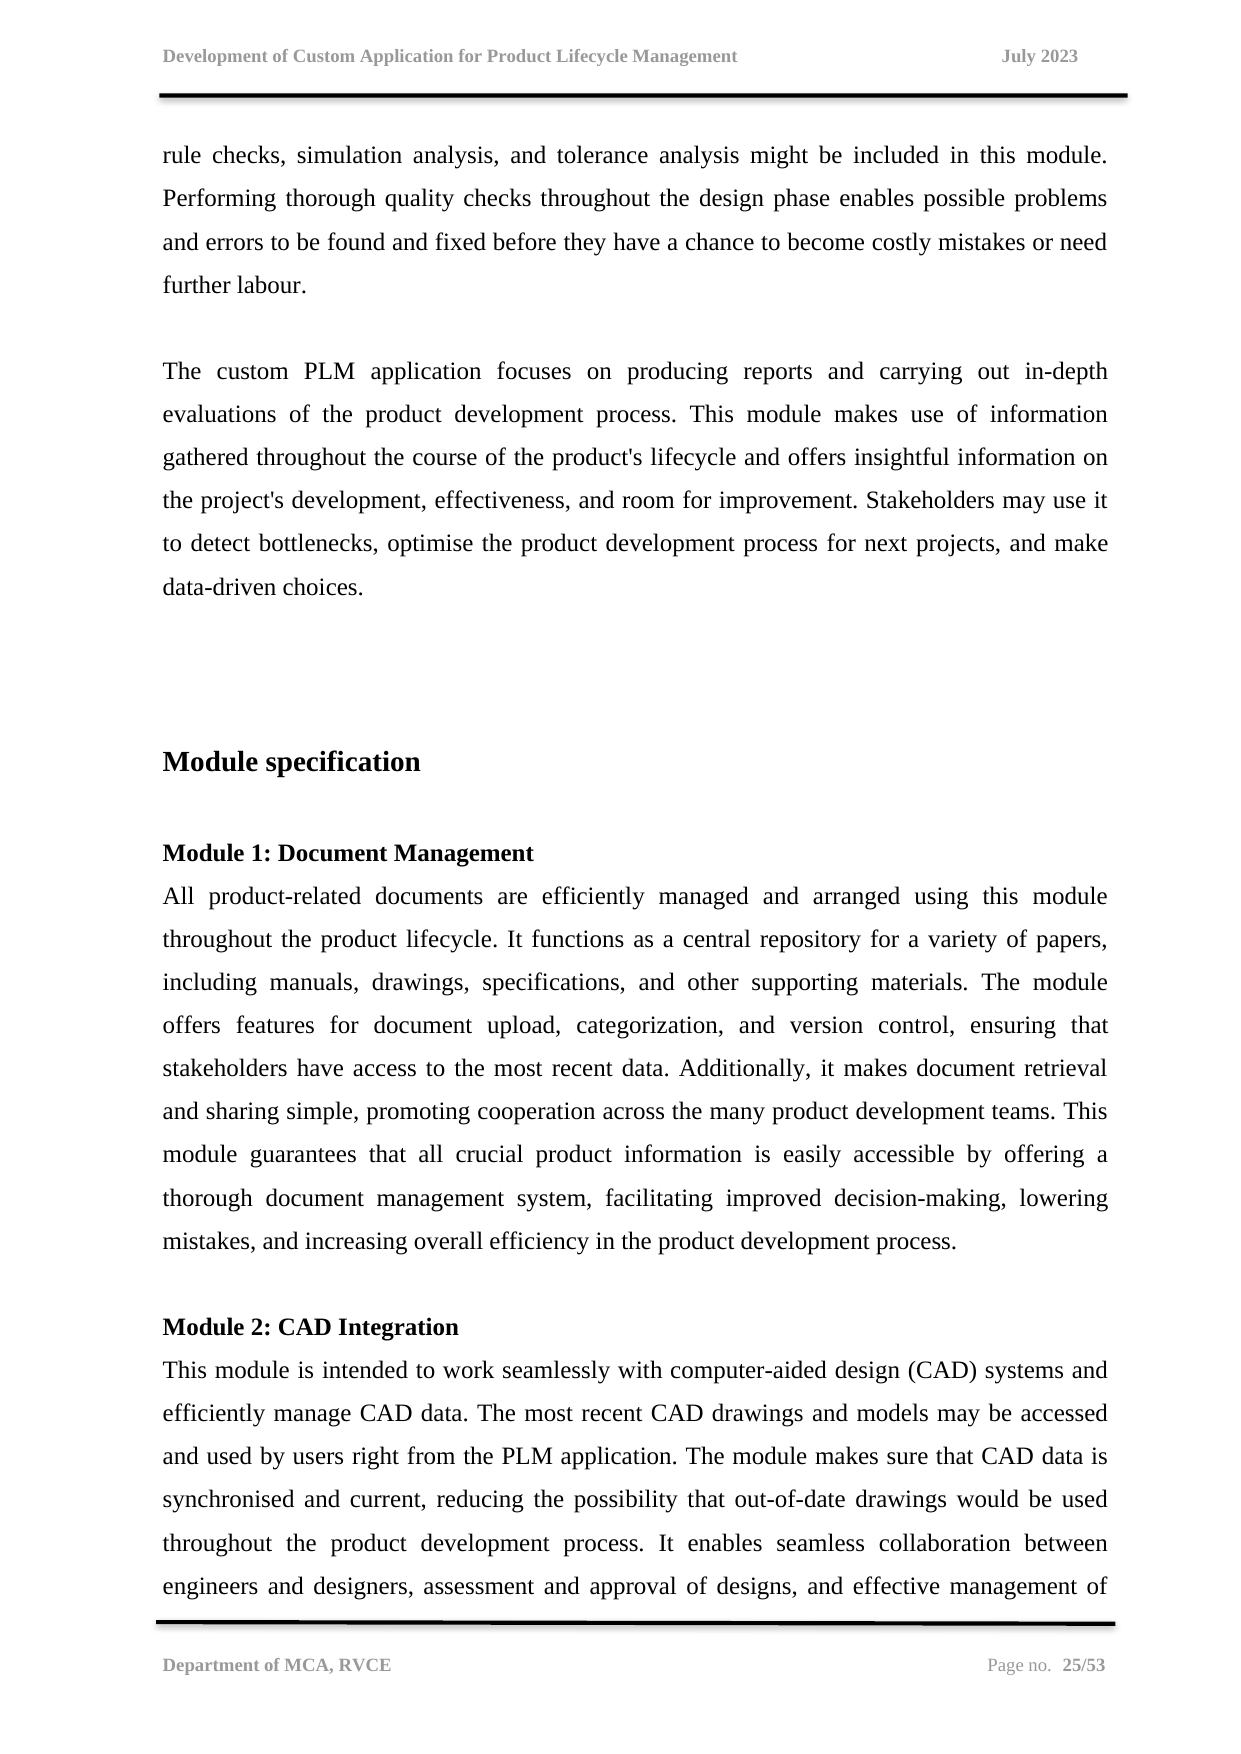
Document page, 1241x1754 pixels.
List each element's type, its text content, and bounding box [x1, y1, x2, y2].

text Module 2: CAD Integration [162, 1312, 1109, 1341]
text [162, 1355, 1109, 1599]
text Module specification [162, 744, 1109, 778]
text The custom PLM application focuses on producing reports and carrying out in-depth evaluations of the product development process. This module makes use of information gathered throughout the course of the product's lifecycle and offers insightful information on the project's development, effectiveness, and room for improvement. Stakeholders may use it to detect bottlenecks, optimise the product development process for next projects, and make data-driven choices. [162, 356, 1109, 600]
text Module 1: Document Management [162, 838, 1109, 866]
text All product-related documents are efficiently managed and arranged using this module throughout the product lifecycle. It functions as a central repository for a variety of papers, including manuals, drawings, specifications, and other supporting materials. The module offers features for document upload, categorization, and version control, ensuring that stakeholders have access to the most recent data. Additionally, it makes document retrieval and sharing simple, promoting cooperation across the many product development teams. This module guarantees that all crucial product information is easily accessible by offering a thorough document management system, facilitating improved decision-making, lowering mistakes, and increasing overall efficiency in the product development process. [162, 881, 1109, 1254]
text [162, 140, 1109, 298]
